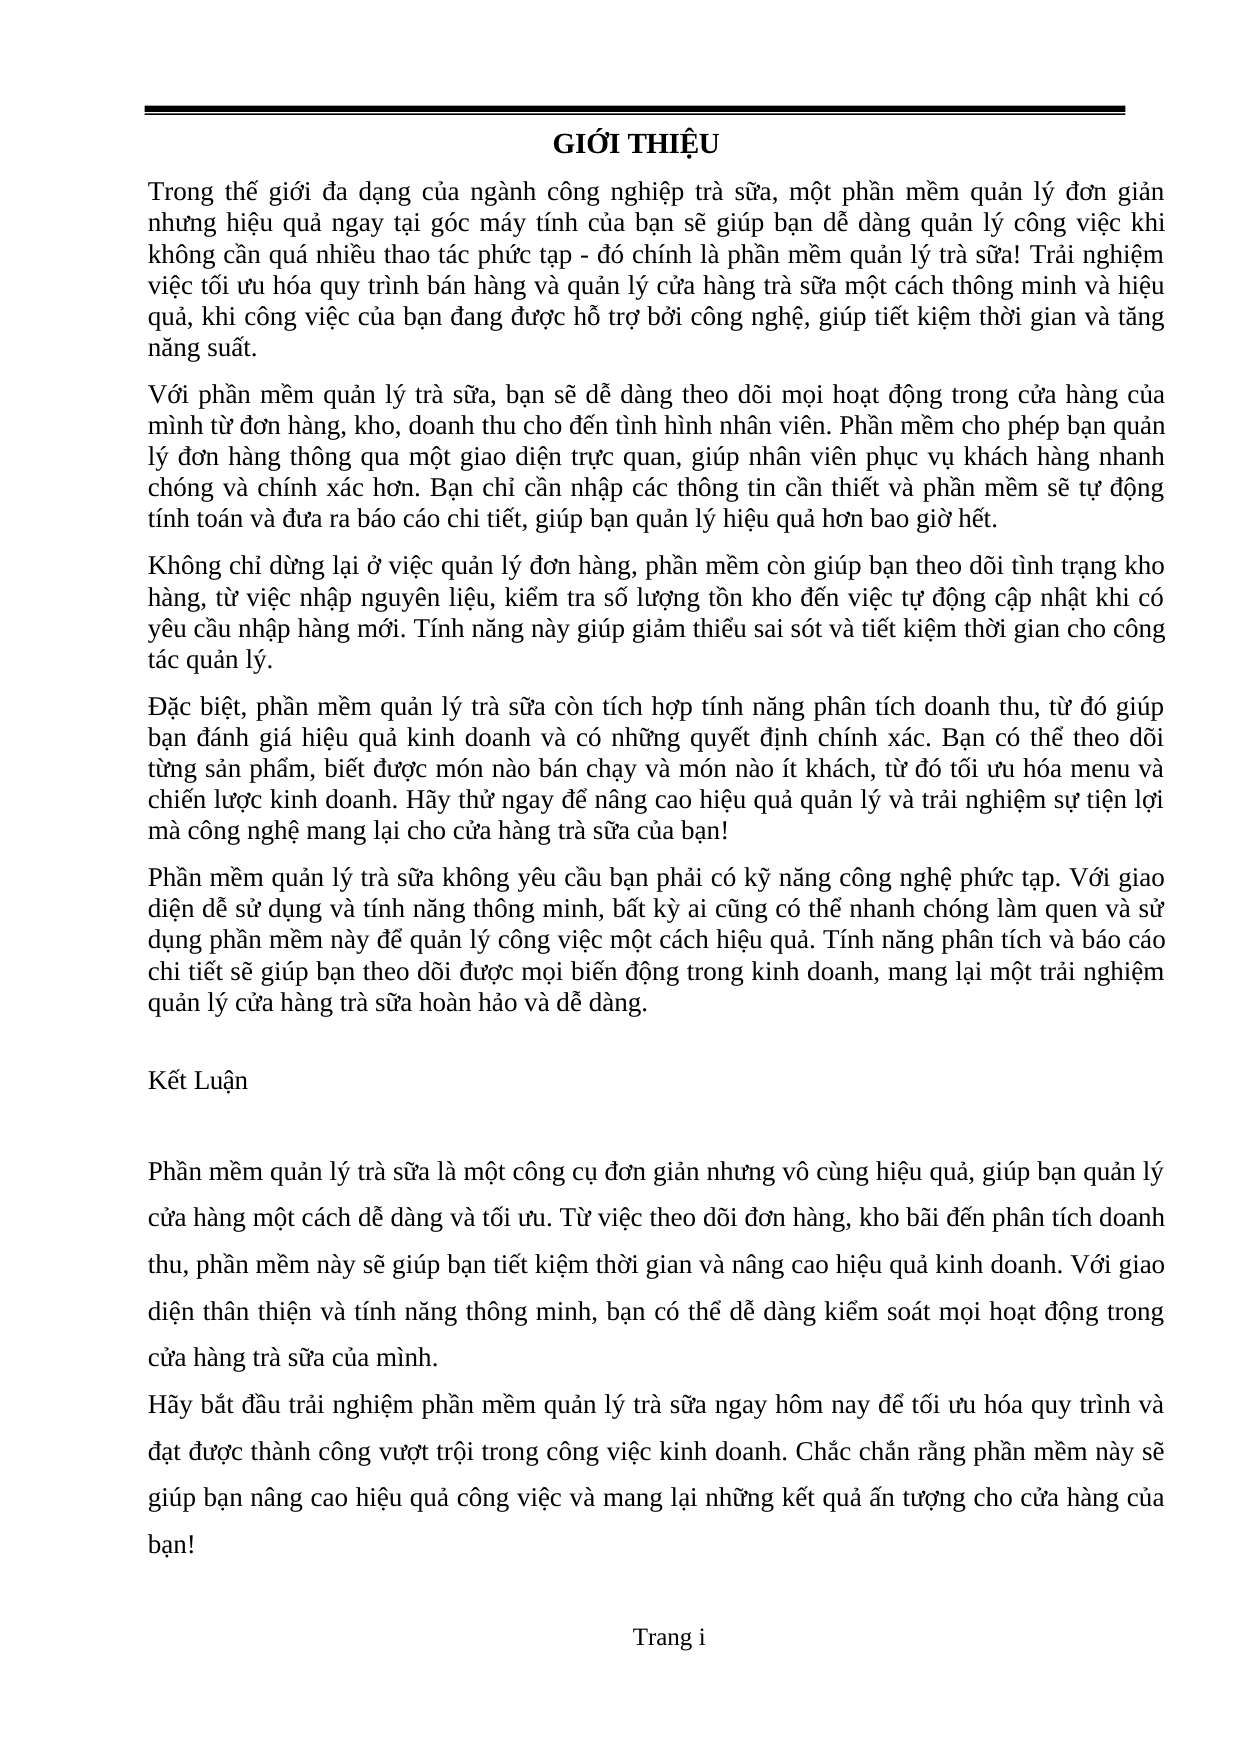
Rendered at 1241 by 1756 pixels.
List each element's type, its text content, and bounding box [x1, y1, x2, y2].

text Phần mềm quản lý trà sữa không yêu cầu bạn phải có kỹ năng công nghệ phức tạp. Với giao diện dễ sử dụng và tính năng thông minh, bất kỳ ai cũng có thể nhanh chóng làm quen và sử dụng phần mềm này để quản lý công việc một cách hiệu quả. Tính năng phân tích và báo cáo chi tiết sẽ giúp bạn theo dõi được mọi biến động trong kinh doanh, mang lại một trải nghiệm quản lý cửa hàng trà sữa hoàn hảo và dễ dàng. [148, 861, 1166, 1017]
text Hãy bắt đầu trải nghiệm phần mềm quản lý trà sữa ngay hôm nay để tối ưu hóa quy trình và đạt được thành công vượt trội trong công việc kinh doanh. Chắc chắn rằng phần mềm này sẽ giúp bạn nâng cao hiệu quả công việc và mang lại những kết quả ấn tượng cho cửa hàng của bạn! [148, 1388, 1166, 1559]
text Với phần mềm quản lý trà sữa, bạn sẽ dễ dàng theo dõi mọi hoạt động trong cửa hàng của mình từ đơn hàng, kho, doanh thu cho đến tình hình nhân viên. Phần mềm cho phép bạn quản lý đơn hàng thông qua một giao diện trực quan, giúp nhân viên phục vụ khách hàng nhanh chóng và chính xác hơn. Bạn chỉ cần nhập các thông tin cần thiết và phần mềm sẽ tự động tính toán và đưa ra báo cáo chi tiết, giúp bạn quản lý hiệu quả hơn bao giờ hết. [148, 378, 1166, 534]
text Đặc biệt, phần mềm quản lý trà sữa còn tích hợp tính năng phân tích doanh thu, từ đó giúp bạn đánh giá hiệu quả kinh doanh và có những quyết định chính xác. Bạn có thể theo dõi từng sản phẩm, biết được món nào bán chạy và món nào ít khách, từ đó tối ưu hóa menu và chiến lược kinh doanh. Hãy thử ngay để nâng cao hiệu quả quản lý và trải nghiệm sự tiện lợi mà công nghệ mang lại cho cửa hàng trà sữa của bạn! [148, 690, 1166, 846]
subtitle GIỚI THIỆU [168, 126, 1104, 160]
text Trong thế giới đa dạng của ngành công nghiệp trà sữa, một phần mềm quản lý đơn giản nhưng hiệu quả ngay tại góc máy tính của bạn sẽ giúp bạn dễ dàng quản lý công việc khi không cần quá nhiều thao tác phức tạp - đó chính là phần mềm quản lý trà sữa! Trải nghiệm việc tối ưu hóa quy trình bán hàng và quản lý cửa hàng trà sữa một cách thông minh và hiệu quả, khi công việc của bạn đang được hỗ trợ bởi công nghệ, giúp tiết kiệm thời gian và tăng năng suất. [148, 175, 1166, 362]
text Kết Luận [148, 1064, 1166, 1095]
text Phần mềm quản lý trà sữa là một công cụ đơn giản nhưng vô cùng hiệu quả, giúp bạn quản lý cửa hàng một cách dễ dàng và tối ưu. Từ việc theo dõi đơn hàng, kho bãi đến phân tích doanh thu, phần mềm này sẽ giúp bạn tiết kiệm thời gian và nâng cao hiệu quả kinh doanh. Với giao diện thân thiện và tính năng thông minh, bạn có thể dễ dàng kiểm soát mọi hoạt động trong cửa hàng trà sữa của mình. [148, 1155, 1166, 1373]
text Không chỉ dừng lại ở việc quản lý đơn hàng, phần mềm còn giúp bạn theo dõi tình trạng kho hàng, từ việc nhập nguyên liệu, kiểm tra số lượng tồn kho đến việc tự động cập nhật khi có yêu cầu nhập hàng mới. Tính năng này giúp giảm thiểu sai sót và tiết kiệm thời gian cho công tác quản lý. [148, 549, 1166, 674]
